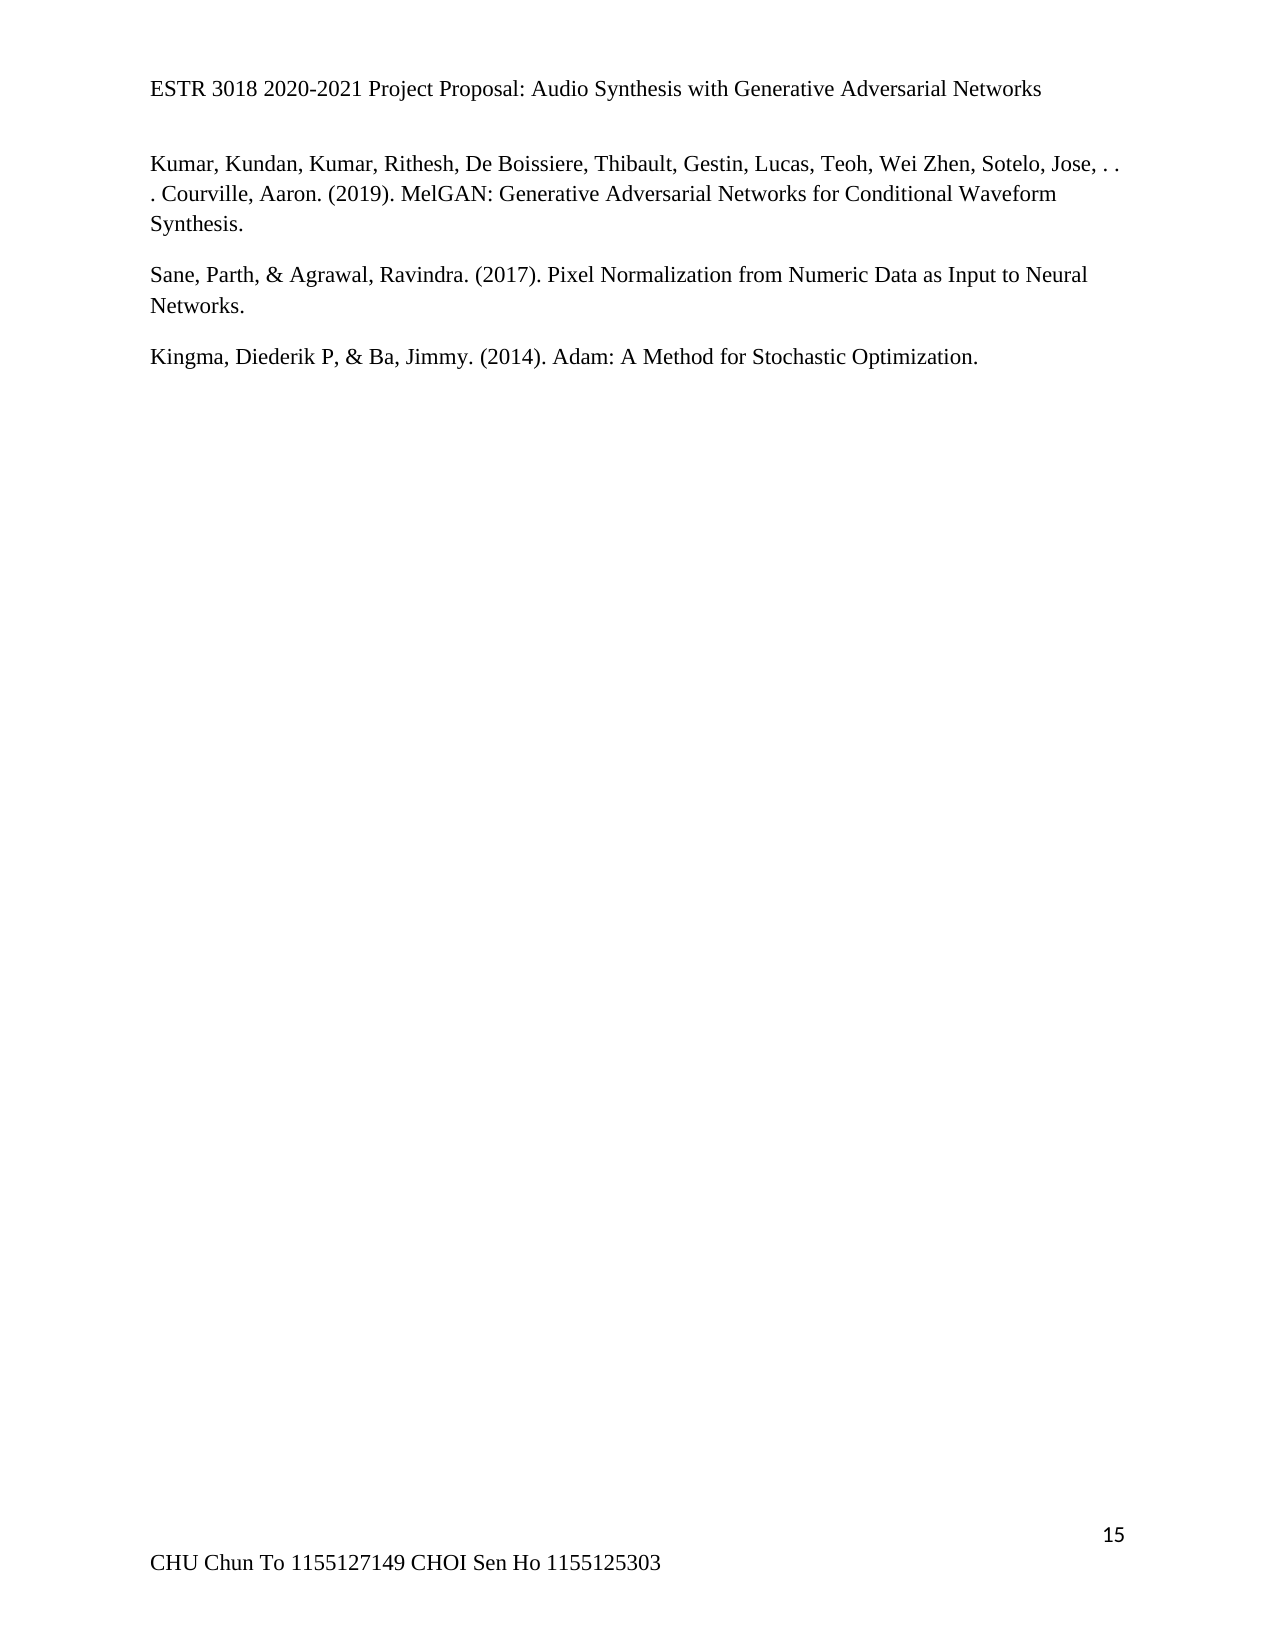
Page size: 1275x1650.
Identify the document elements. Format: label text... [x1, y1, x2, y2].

text Sane, Parth, & Agrawal, Ravindra. (2017). Pixel Normalization from Numeric Data as Input to Neural Networks. [150, 261, 1125, 318]
text Kumar, Kundan, Kumar, Rithesh, De Boissiere, Thibault, Gestin, Lucas, Teoh, Wei Zhen, Sotelo, Jose, . . . Courville, Aaron. (2019). MelGAN: Generative Adversarial Networks for Conditional Waveform Synthesis. [150, 150, 1125, 237]
text Kingma, Diederik P, & Ba, Jimmy. (2014). Adam: A Method for Stochastic Optimization. [150, 343, 1125, 369]
